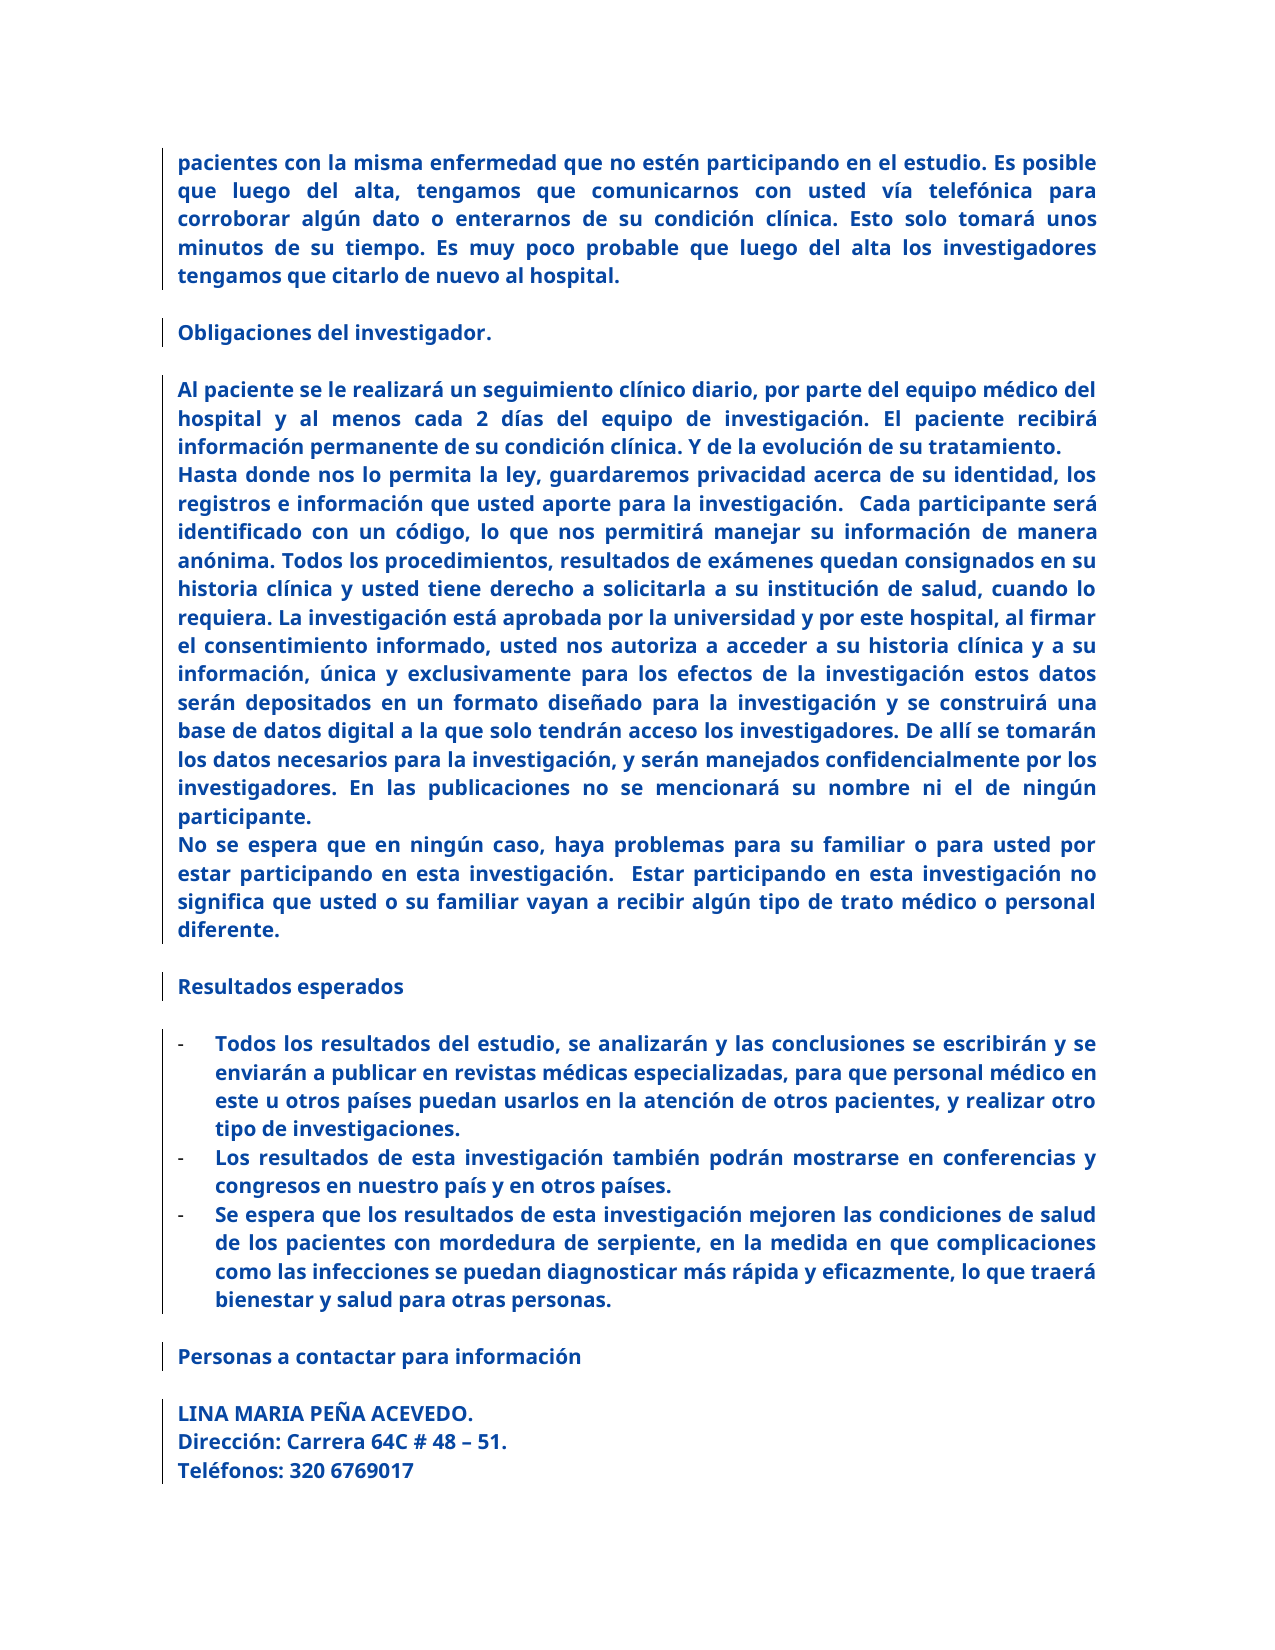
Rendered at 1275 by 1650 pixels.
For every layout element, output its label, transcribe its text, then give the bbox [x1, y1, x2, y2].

text Obligaciones del investigador. [177, 318, 1098, 347]
text Al paciente se le realizará un seguimiento clínico diario, por parte del equipo médico del hospital y al menos cada 2 días del equipo de investigación. El paciente recibirá información permanente de su condición clínica. Y de la evolución de su tratamiento. [177, 375, 1098, 461]
text No se espera que en ningún caso, haya problemas para su familiar o para usted por estar participando en esta investigación. Estar participando en esta investigación no significa que usted o su familiar vayan a recibir algún tipo de trato médico o personal diferente. [177, 830, 1098, 944]
text Teléfonos: 320 6769017 [177, 1456, 1098, 1484]
list Los resultados de esta investigación también podrán mostrarse en conferencias y congresos en nuestro país y en otros países. [177, 1143, 1098, 1200]
text Personas a contactar para información [177, 1342, 1098, 1371]
text Dirección: Carrera 64C # 48 – 51. [177, 1427, 1098, 1456]
text Hasta donde nos lo permita la ley, guardaremos privacidad acerca de su identidad, los registros e información que usted aporte para la investigación. Cada participante será identificado con un código, lo que nos permitirá manejar su información de manera anónima. Todos los procedimientos, resultados de exámenes quedan consignados en su historia clínica y usted tiene derecho a solicitarla a su institución de salud, cuando lo requiera. La investigación está aprobada por la universidad y por este hospital, al firmar el consentimiento informado, usted nos autoriza a acceder a su historia clínica y a su información, única y exclusivamente para los efectos de la investigación estos datos serán depositados en un formato diseñado para la investigación y se construirá una base de datos digital a la que solo tendrán acceso los investigadores. De allí se tomarán los datos necesarios para la investigación, y serán manejados confidencialmente por los investigadores. En las publicaciones no se mencionará su nombre ni el de ningún participante. [177, 461, 1098, 830]
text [177, 148, 1098, 290]
list Se espera que los resultados de esta investigación mejoren las condiciones de salud de los pacientes con mordedura de serpiente, en la medida en que complicaciones como las infecciones se puedan diagnosticar más rápida y eficazmente, lo que traerá bienestar y salud para otras personas. [177, 1200, 1098, 1314]
text LINA MARIA PEÑA ACEVEDO. [177, 1399, 1098, 1427]
list Todos los resultados del estudio, se analizarán y las conclusiones se escribirán y se enviarán a publicar en revistas médicas especializadas, para que personal médico en este u otros países puedan usarlos en la atención de otros pacientes, y realizar otro tipo de investigaciones. [177, 1029, 1098, 1143]
text Resultados esperados [177, 972, 1098, 1001]
